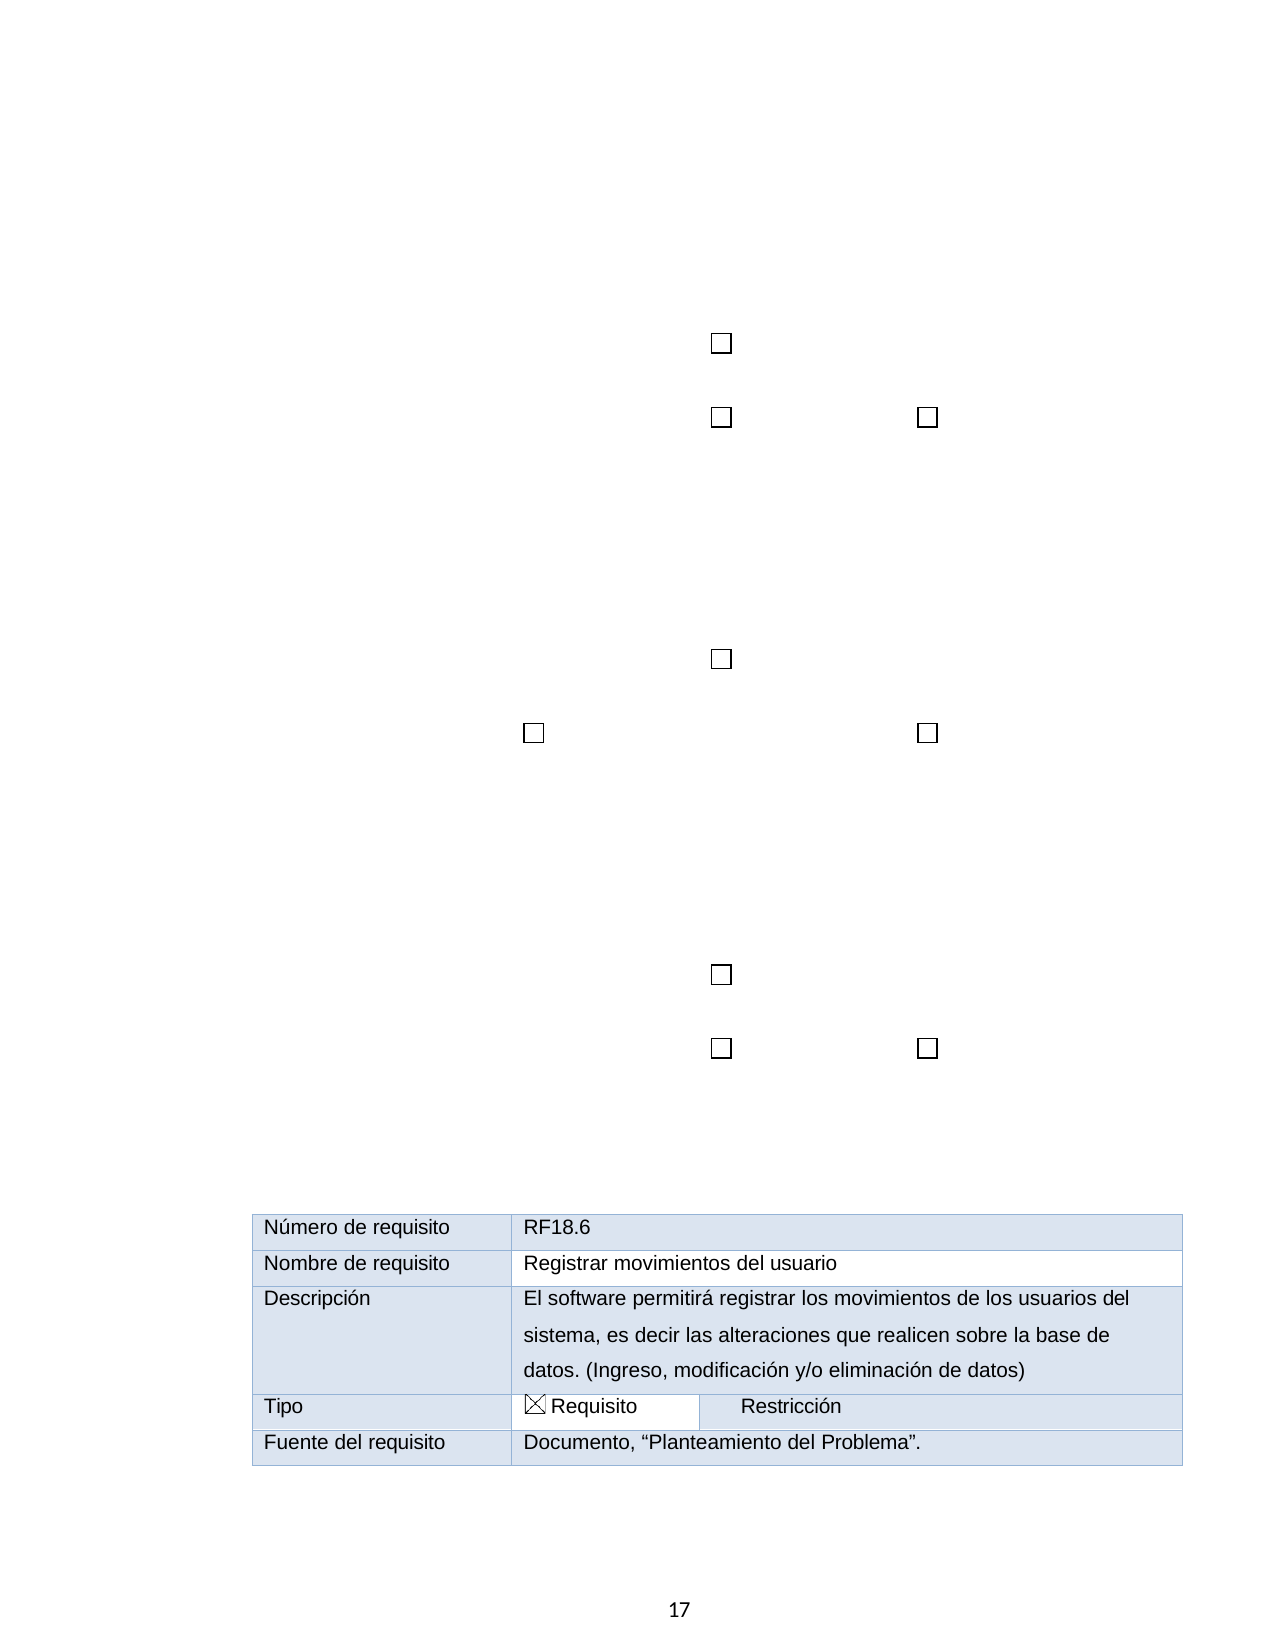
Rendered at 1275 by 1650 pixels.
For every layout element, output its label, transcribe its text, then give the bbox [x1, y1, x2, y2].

table_cell Nombre de requisito [253, 1251, 511, 1286]
table_cell Registrar movimientos del usuario [512, 1251, 1182, 1286]
table_header Número de requisito [253, 1215, 511, 1250]
table_cell Documento, “Planteamiento del Problema”. [512, 1431, 1182, 1465]
table_cell Tipo [253, 1395, 511, 1429]
picture [524, 1394, 546, 1414]
table_cell Restricción [700, 1395, 1182, 1429]
table_cell El software permitirá registrar los movimientos de los usuarios del sistema, es decir las alteraciones que realicen sobre la base de datos. (Ingreso, modificación y/o eliminación de datos) [512, 1287, 1182, 1394]
table_header RF18.6 [512, 1215, 1182, 1250]
table_cell Descripción [253, 1287, 511, 1394]
table_cell Requisito [512, 1395, 699, 1429]
table_cell Fuente del requisito [253, 1431, 511, 1465]
